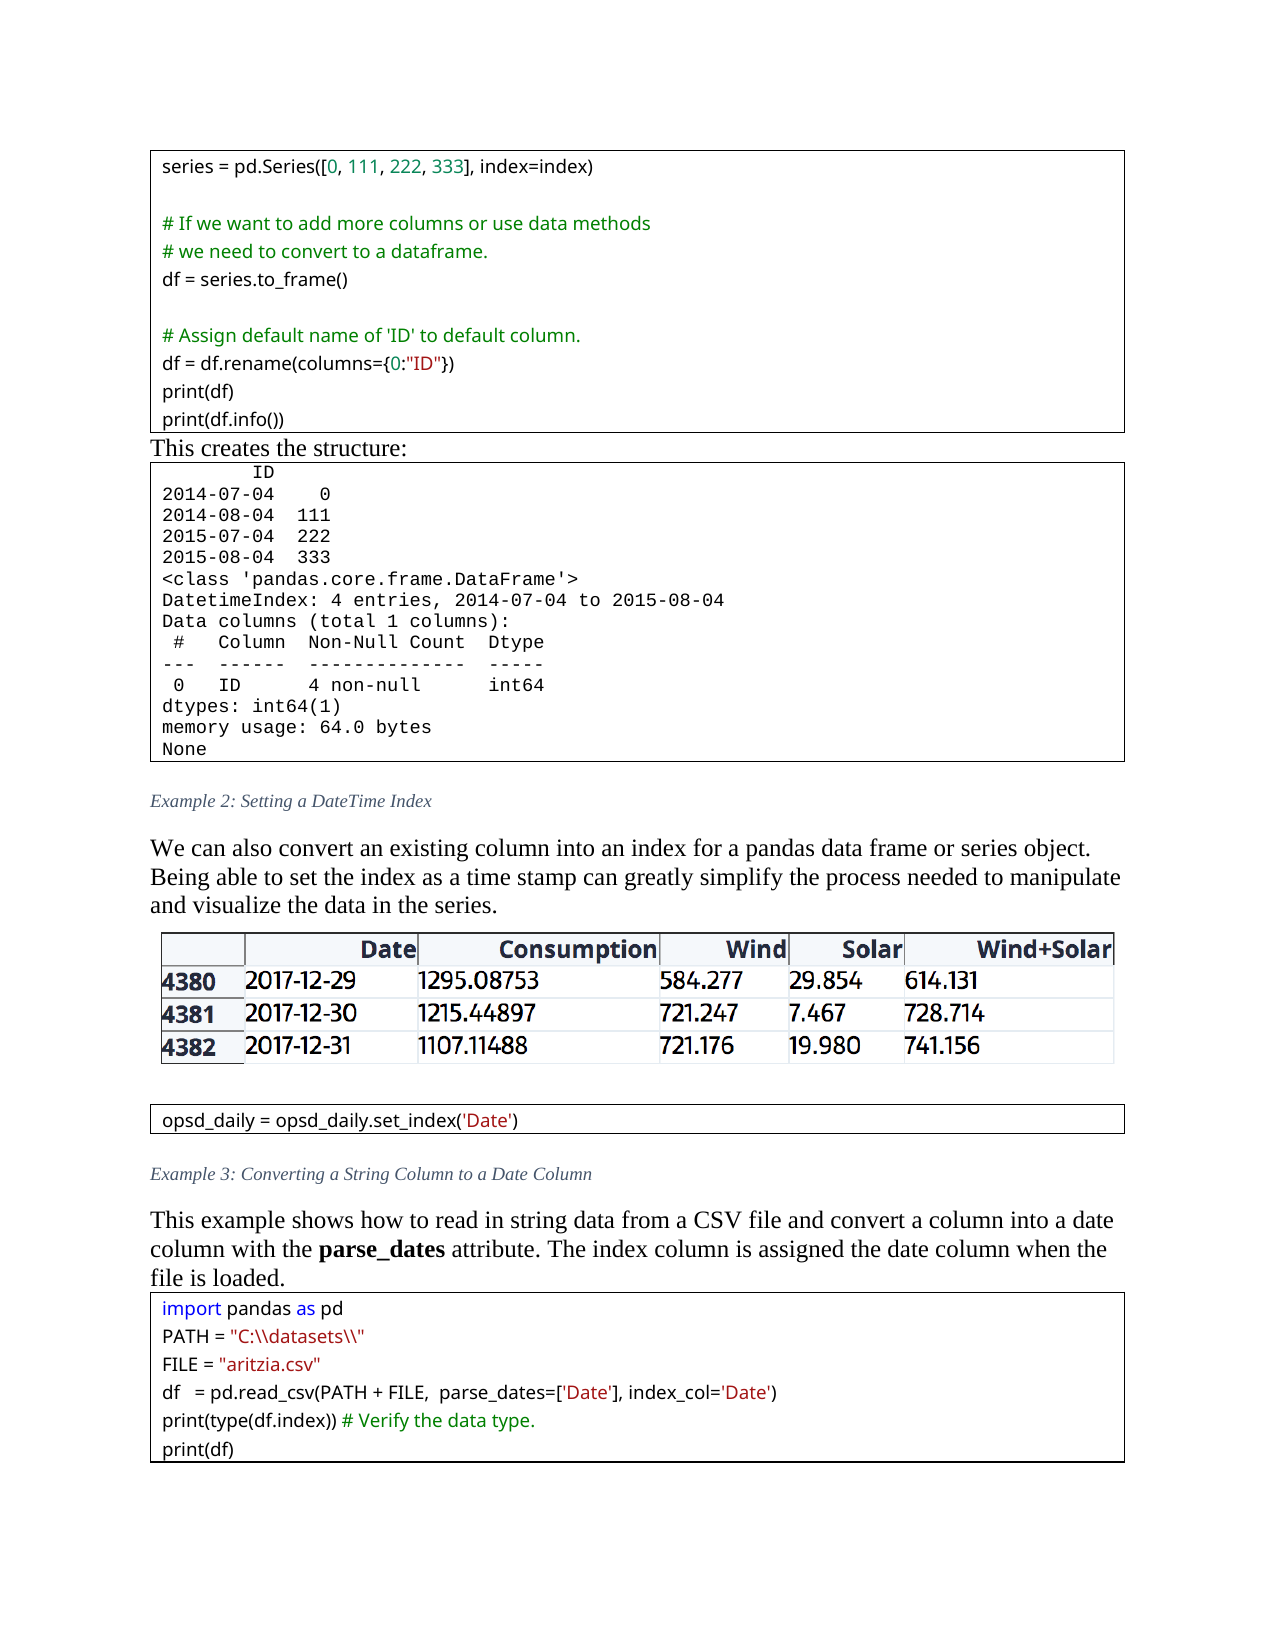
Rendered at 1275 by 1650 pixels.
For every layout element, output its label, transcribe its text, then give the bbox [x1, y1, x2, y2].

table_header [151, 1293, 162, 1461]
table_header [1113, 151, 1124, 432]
text This example shows how to read in string data from a CSV file and convert a column into a date column with the parse_dates attribute. The index column is assigned the date column when the file is loaded. [150, 1205, 1125, 1292]
text This creates the structure: [150, 433, 1125, 462]
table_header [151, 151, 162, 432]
picture [150, 919, 1125, 1076]
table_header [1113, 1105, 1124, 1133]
table_header ID 2014-07-04 0 2014-08-04 111 2015-07-04 222 2015-08-04 333 <class 'pandas.core.frame.DataFrame'> DatetimeIndex: 4 entries, 2014-07-04 to 2015-08-04 Data columns (total 1 columns): # Column Non-Null Count Dtype --- ------ -------------- ----- 0 ID 4 non-null int64 dtypes: int64(1) memory usage: 64.0 bytes None [151, 463, 1124, 761]
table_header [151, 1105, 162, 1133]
text We can also convert an existing column into an index for a pandas data frame or series object. Being able to set the index as a time stamp can greatly simplify the process needed to manipulate and visualize the data in the series. [150, 833, 1125, 919]
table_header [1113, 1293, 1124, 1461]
